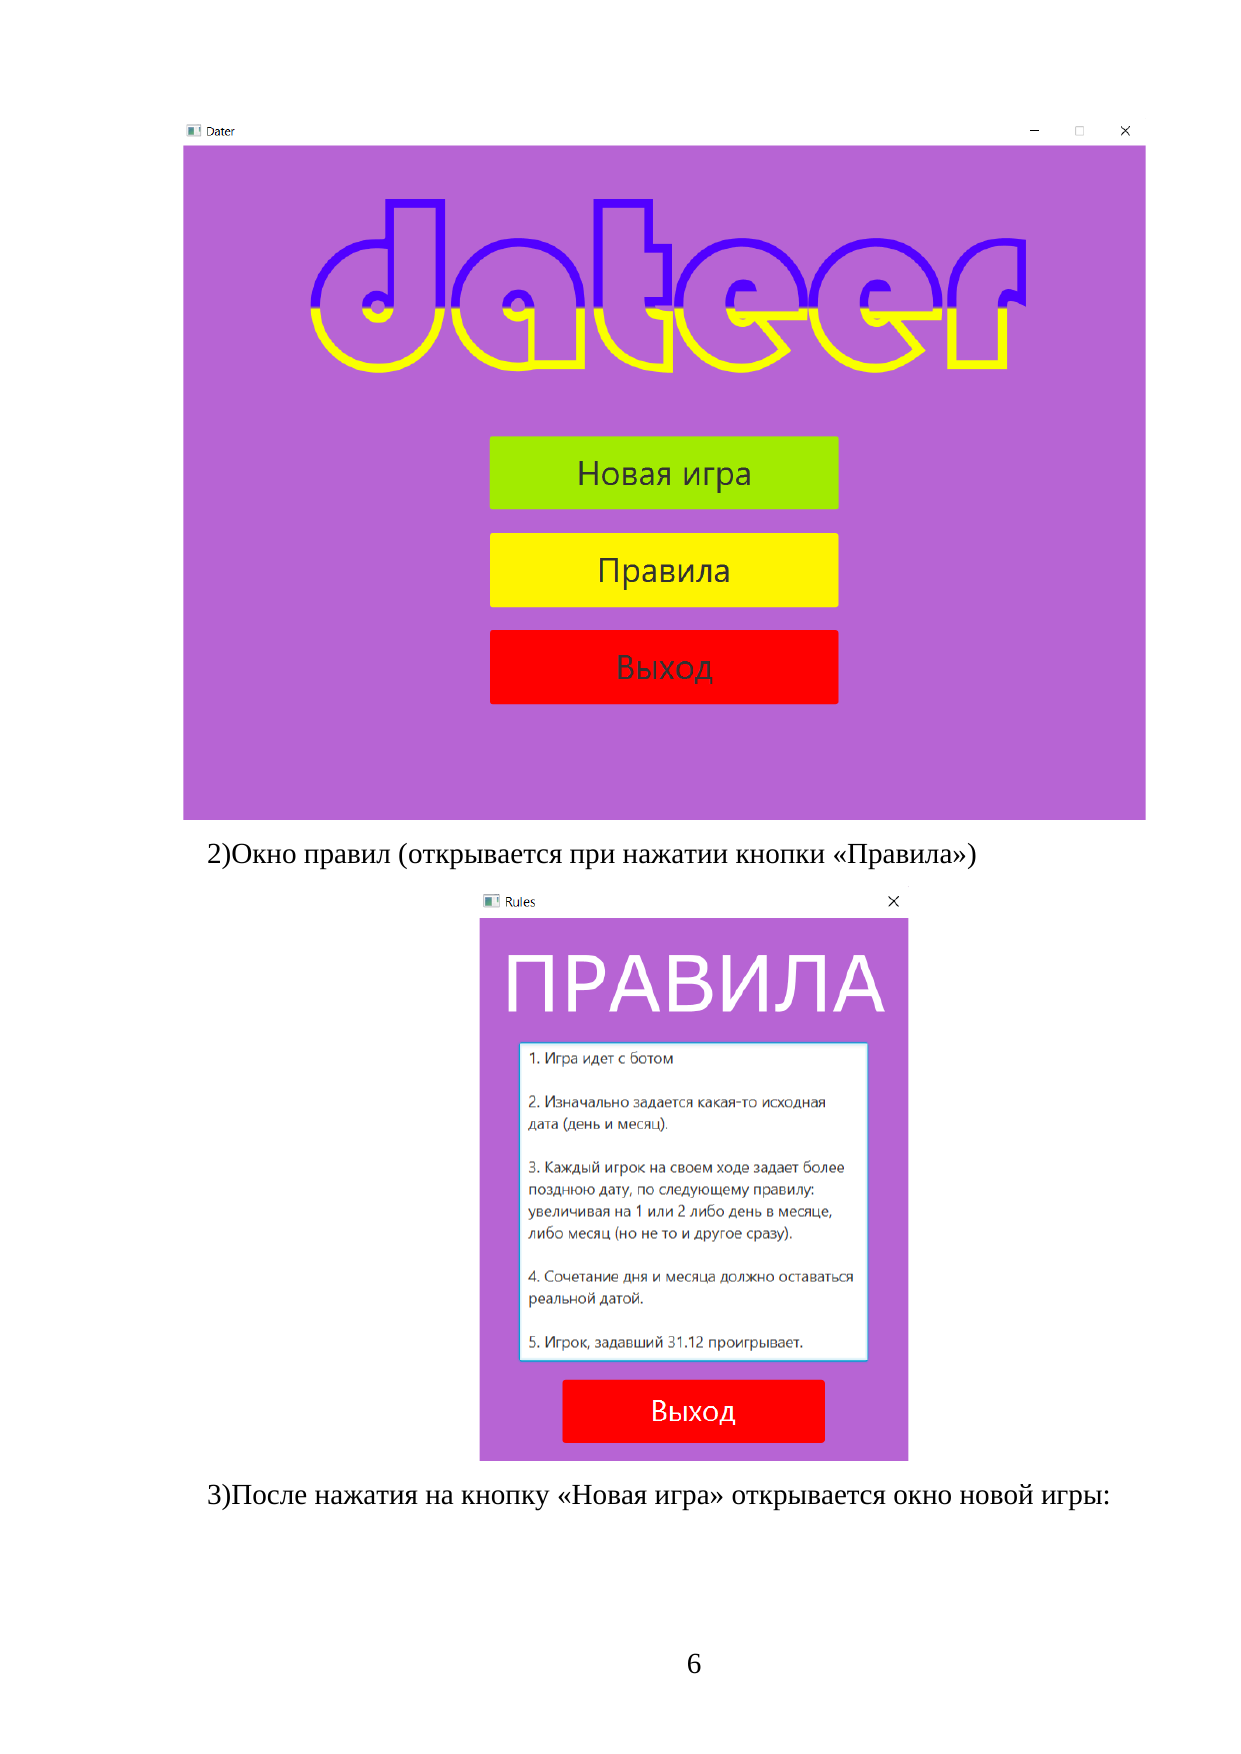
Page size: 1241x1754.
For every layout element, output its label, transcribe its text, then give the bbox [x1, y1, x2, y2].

picture [183, 118, 1146, 820]
picture [479, 886, 909, 1461]
text 2)Окно правил (открывается при нажатии кнопки «Правила») [148, 836, 1181, 870]
text 3)После нажатия на кнопку «Новая игра» открывается окно новой игры: [148, 1477, 1181, 1511]
